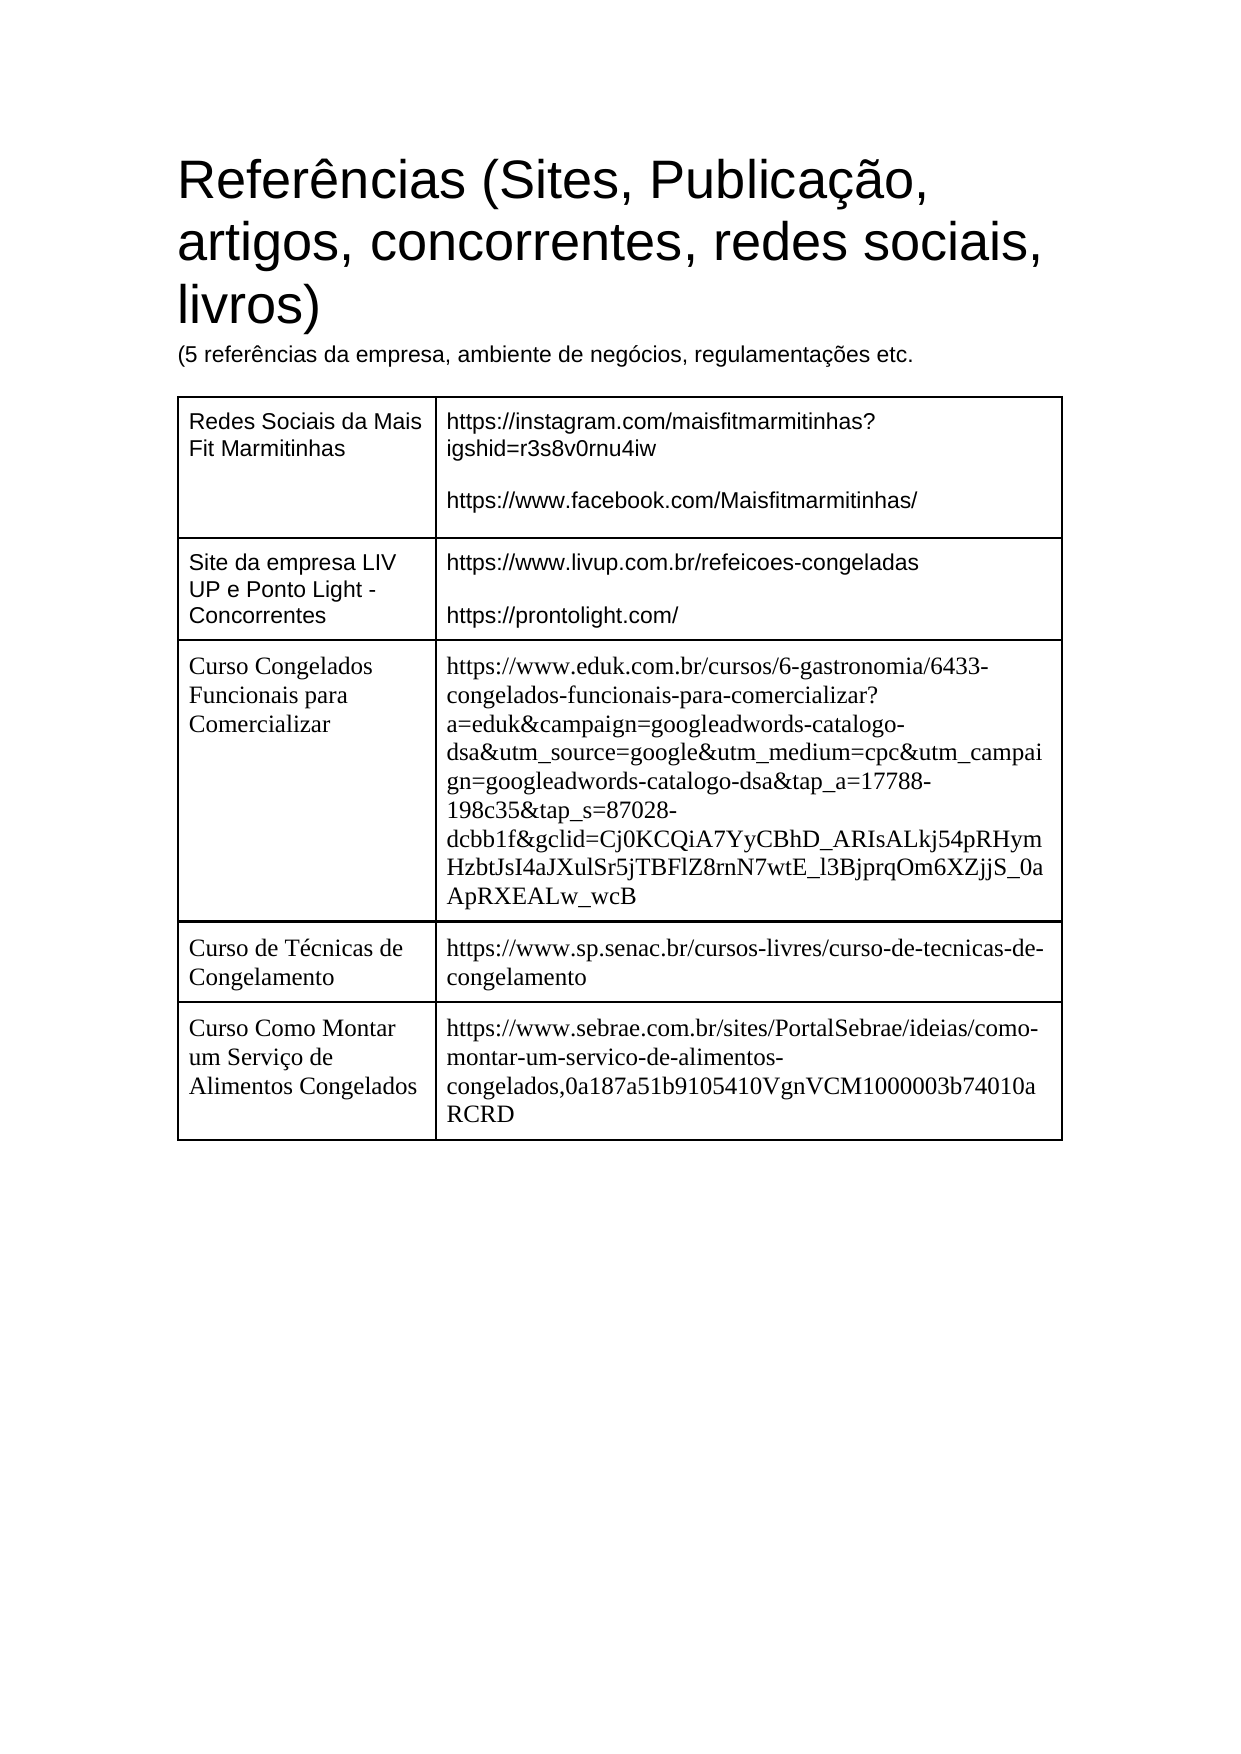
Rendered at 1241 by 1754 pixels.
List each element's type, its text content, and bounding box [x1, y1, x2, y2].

table_header https://instagram.com/maisfitmarmitinhas?igshid=r3s8v0rnu4iw https://www.facebook.com/Maisfitmarmitinhas/ [437, 398, 1061, 537]
table_cell Curso de Técnicas de Congelamento [179, 923, 435, 1001]
table_cell Curso Congelados Funcionais para Comercializar [179, 641, 435, 920]
table_cell https://www.sp.senac.br/cursos-livres/curso-de-tecnicas-de-congelamento [437, 923, 1061, 1001]
table_cell Curso Como Montar um Serviço de Alimentos Congelados [179, 1003, 435, 1139]
text (5 referências da empresa, ambiente de negócios, regulamentações etc. [177, 341, 1063, 367]
text Referências (Sites, Publicação, artigos, concorrentes, redes sociais, livros) [177, 148, 1063, 334]
table_cell https://www.sebrae.com.br/sites/PortalSebrae/ideias/como-montar-um-servico-de-alimentos-congelados,0a187a51b9105410VgnVCM1000003b74010aRCRD [437, 1003, 1061, 1139]
table_cell https://www.eduk.com.br/cursos/6-gastronomia/6433-congelados-funcionais-para-comercializar?a=eduk&campaign=googleadwords-catalogo-dsa&utm_source=google&utm_medium=cpc&utm_campaign=googleadwords-catalogo-dsa&tap_a=17788-198c35&tap_s=87028-dcbb1f&gclid=Cj0KCQiA7YyCBhD_ARIsALkj54pRHymHzbtJsI4aJXulSr5jTBFlZ8rnN7wtE_l3BjprqOm6XZjjS_0aApRXEALw_wcB [437, 641, 1061, 920]
table_cell https://www.livup.com.br/refeicoes-congeladas https://prontolight.com/ [437, 539, 1061, 639]
table_cell Site da empresa LIV UP e Ponto Light - Concorrentes [179, 539, 435, 639]
table_header Redes Sociais da Mais Fit Marmitinhas [179, 398, 435, 537]
